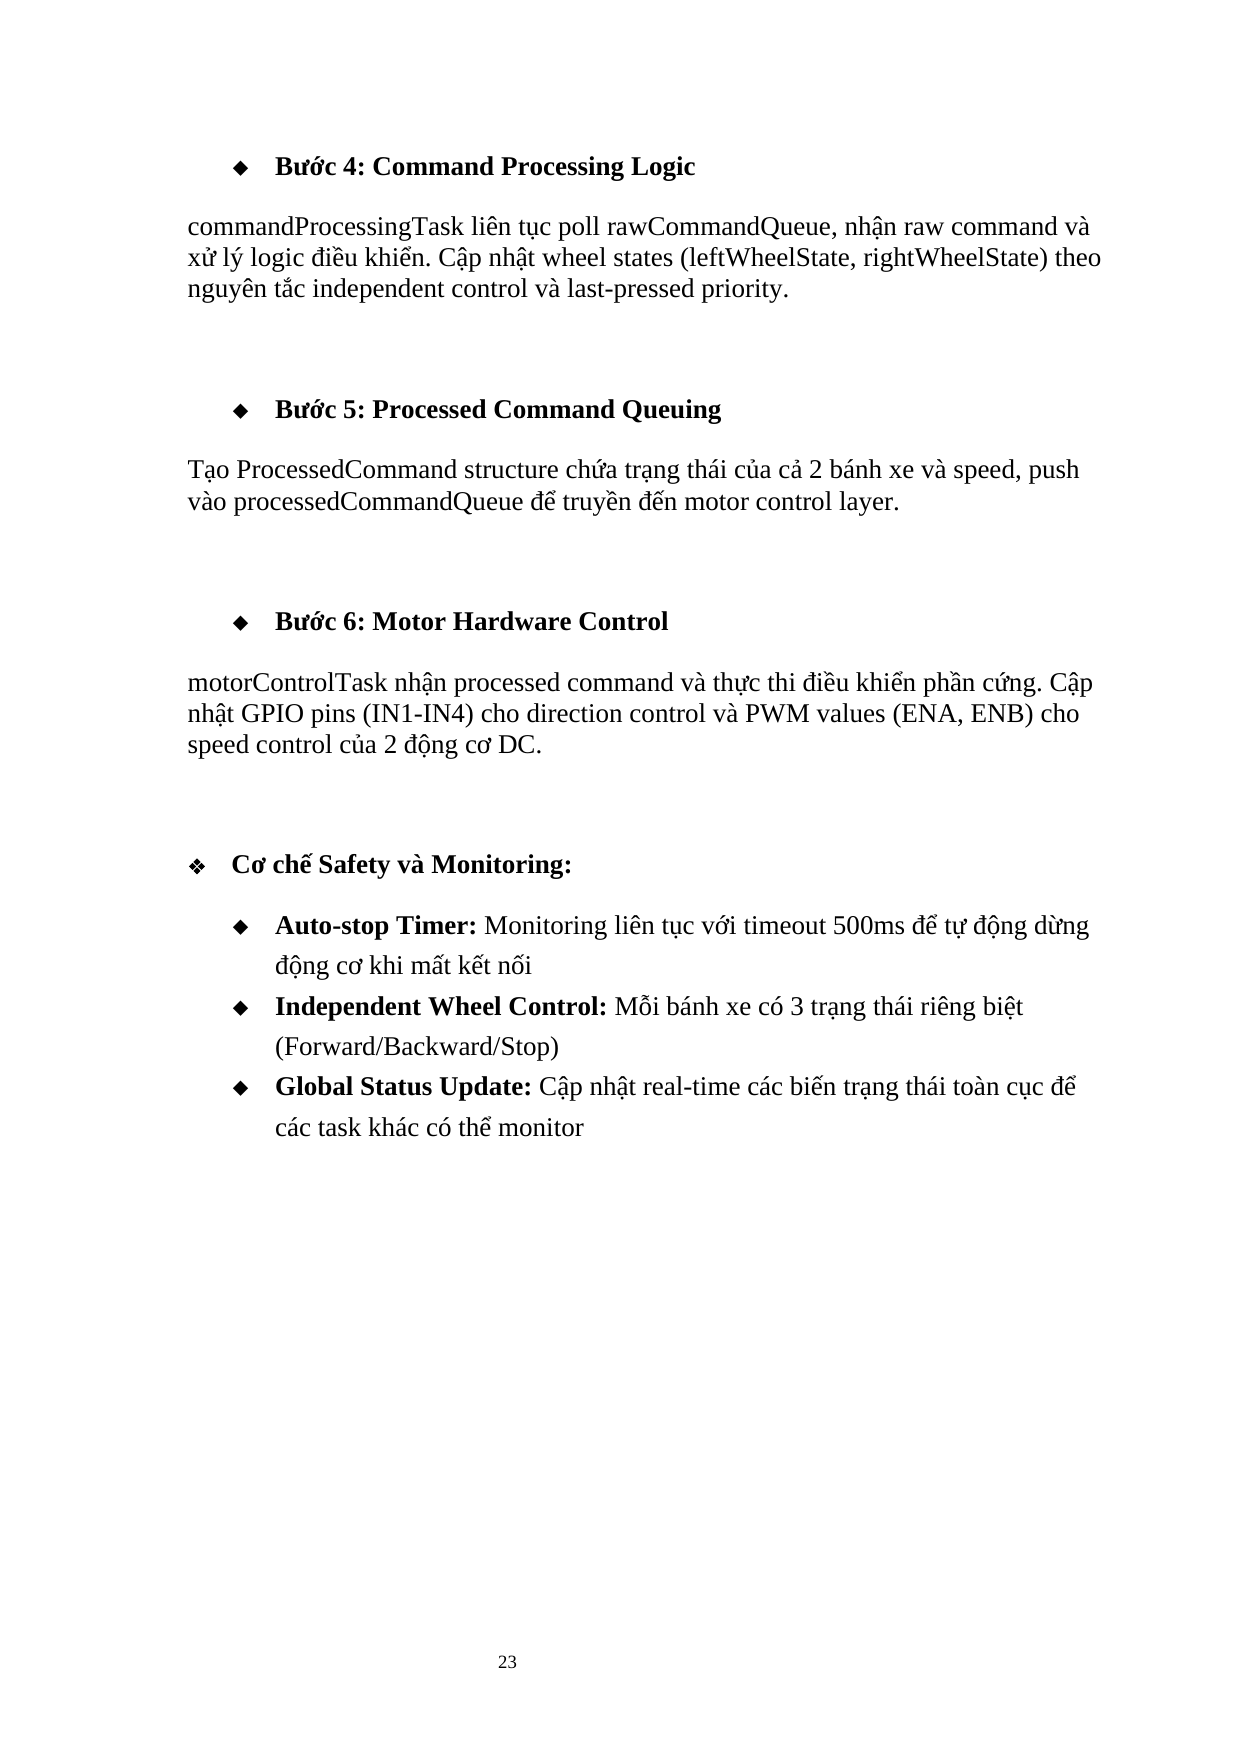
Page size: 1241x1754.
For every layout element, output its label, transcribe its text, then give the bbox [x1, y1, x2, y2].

list Bước 5: Processed Command Queuing [231, 393, 1108, 424]
list Global Status Update: Cập nhật real-time các biến trạng thái toàn cục để các task khác có thể monitor [231, 1071, 1108, 1142]
list Bước 4: Command Processing Logic [231, 150, 1108, 181]
text motorControlTask nhận processed command và thực thi điều khiển phần cứng. Cập nhật GPIO pins (IN1-IN4) cho direction control và PWM values (ENA, ENB) cho speed control của 2 động cơ DC. [187, 666, 1108, 759]
list Auto-stop Timer: Monitoring liên tục với timeout 500ms để tự động dừng động cơ khi mất kết nối [231, 909, 1108, 980]
list Cơ chế Safety và Monitoring: [187, 848, 1108, 880]
list Independent Wheel Control: Mỗi bánh xe có 3 trạng thái riêng biệt (Forward/Backward/Stop) [231, 990, 1108, 1061]
text Tạo ProcessedCommand structure chứa trạng thái của cả 2 bánh xe và speed, push vào processedCommandQueue để truyền đến motor control layer. [187, 453, 1108, 516]
list Bước 6: Motor Hardware Control [231, 605, 1108, 636]
text commandProcessingTask liên tục poll rawCommandQueue, nhận raw command và xử lý logic điều khiển. Cập nhật wheel states (leftWheelState, rightWheelState) theo nguyên tắc independent control và last-pressed priority. [187, 210, 1108, 304]
